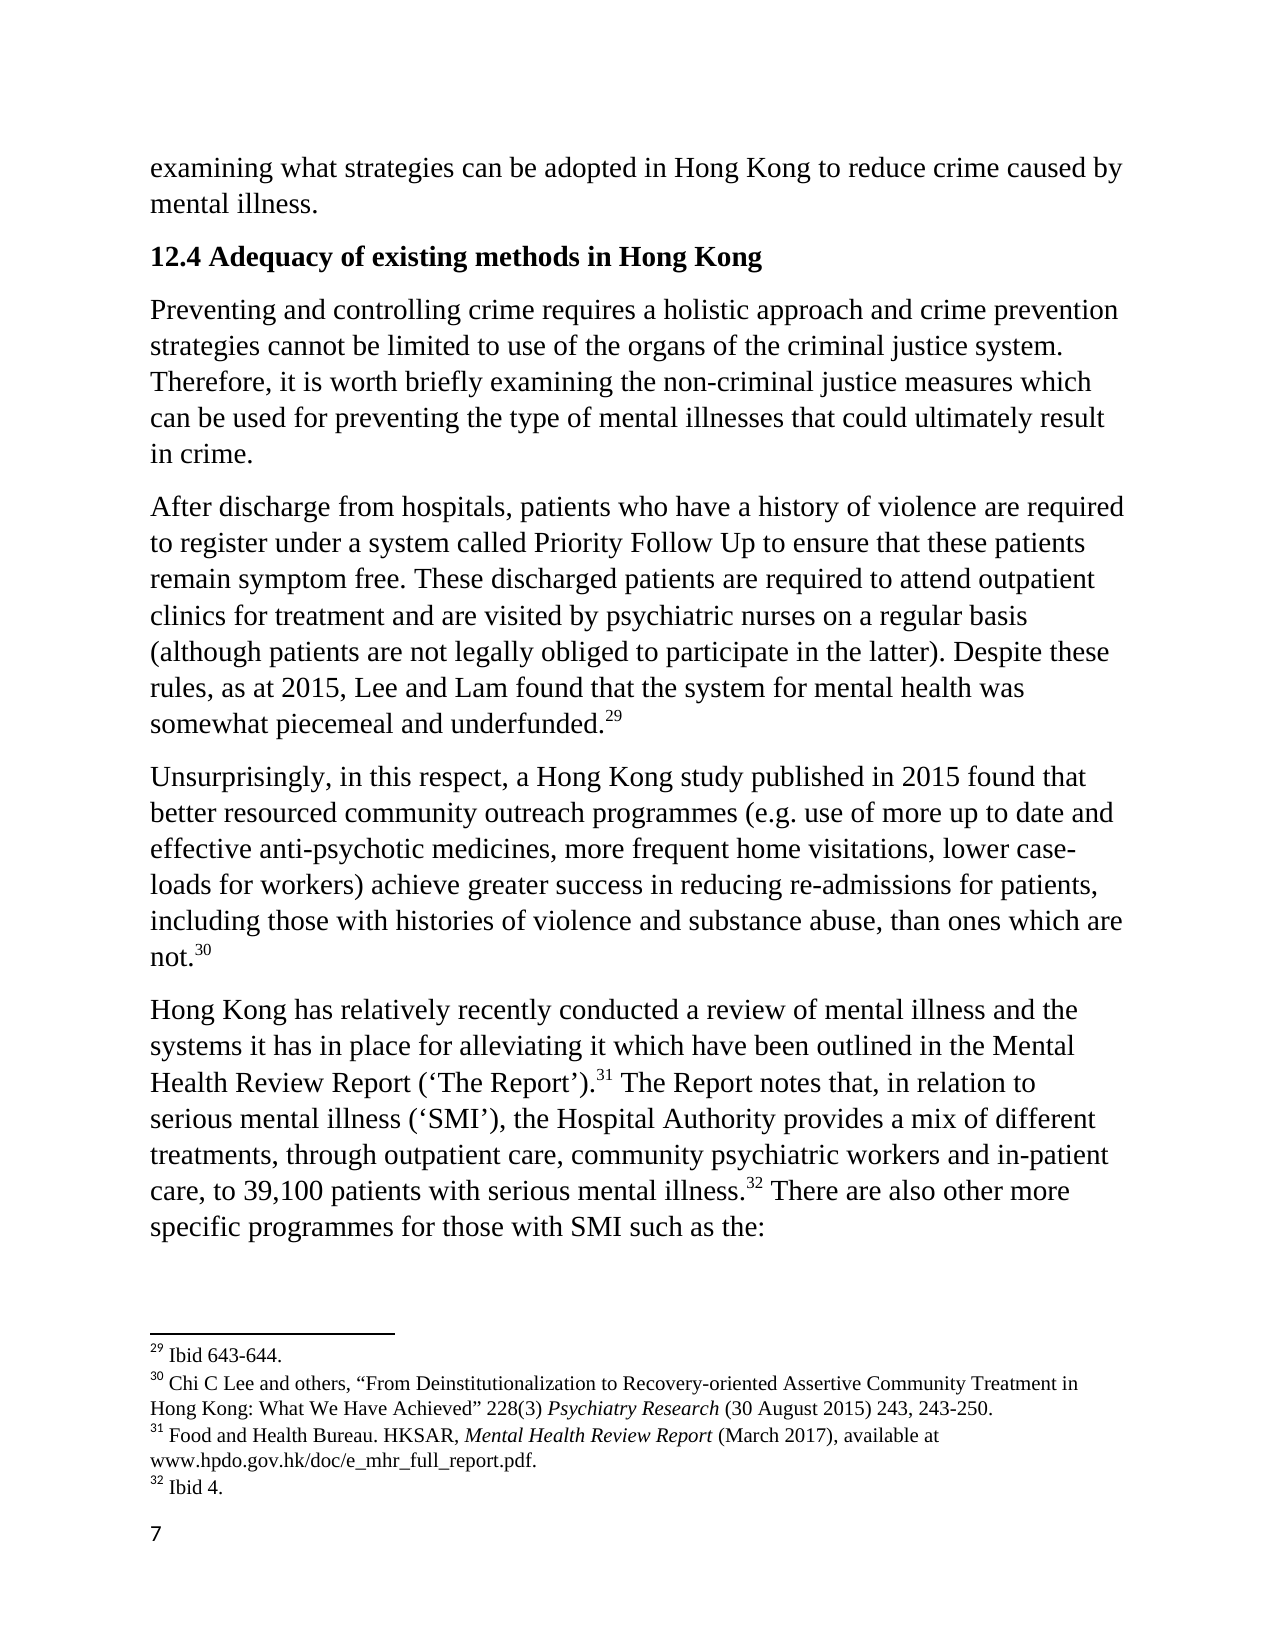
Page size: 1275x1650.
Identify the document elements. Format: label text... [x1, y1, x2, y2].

text Unsurprisingly, in this respect, a Hong Kong study published in 2015 found that better resourced community outreach programmes (e.g. use of more up to date and effective anti-psychotic medicines, more frequent home visitations, lower case-loads for workers) achieve greater success in reducing re-admissions for patients, including those with histories of violence and substance abuse, than ones which are not. [150, 759, 1125, 973]
text Hong Kong has relatively recently conducted a review of mental illness and the systems it has in place for alleviating it which have been outlined in the Mental Health Review Report (‘The Report’). The Report notes that, in relation to serious mental illness (‘SMI’), the Hospital Authority provides a mix of different treatments, through outpatient care, community psychiatric workers and in-patient care, to 39,100 patients with serious mental illness. There are also other more specific programmes for those with SMI such as the: [150, 992, 1125, 1243]
text Preventing and controlling crime requires a holistic approach and crime prevention strategies cannot be limited to use of the organs of the criminal justice system. Therefore, it is worth briefly examining the non-criminal justice measures which can be used for preventing the type of mental illnesses that could ultimately result in crime. [150, 292, 1125, 470]
text After discharge from hospitals, patients who have a history of violence are required to register under a system called Priority Follow Up to ensure that these patients remain symptom free. These discharged patients are required to attend outpatient clinics for treatment and are visited by psychiatric nurses on a regular basis (although patients are not legally obliged to participate in the latter). Despite these rules, as at 2015, Lee and Lam found that the system for mental health was somewhat piecemeal and underfunded. [150, 489, 1125, 739]
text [150, 150, 1125, 220]
text 12.4 Adequacy of existing methods in Hong Kong [150, 239, 1125, 272]
